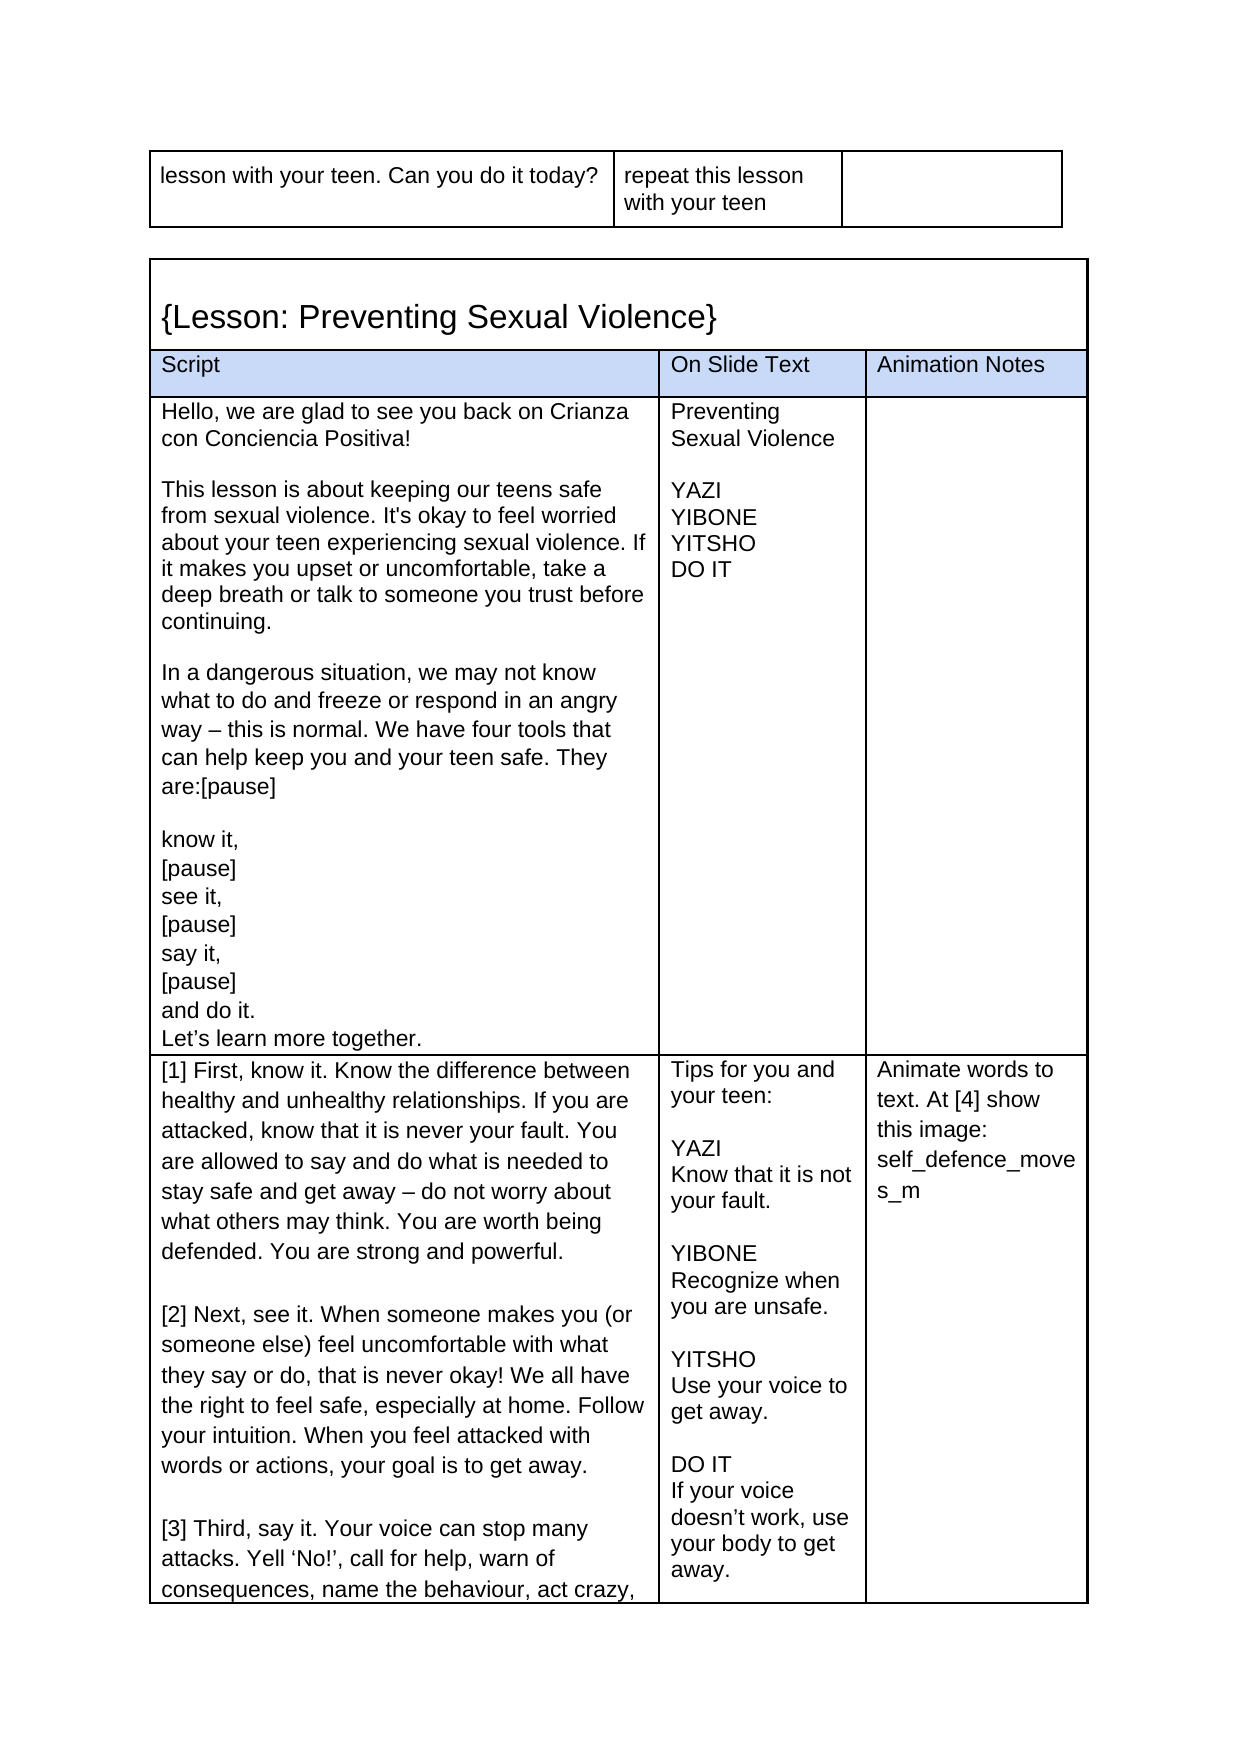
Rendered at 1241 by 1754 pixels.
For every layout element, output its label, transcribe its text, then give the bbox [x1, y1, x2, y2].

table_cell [660, 1056, 865, 1602]
table_cell Hello, we are glad to see you back on Crianza con Conciencia Positiva! This lesson is about keeping our teens safe from sexual violence. It's okay to feel worried about your teen experiencing sexual violence. If it makes you upset or uncomfortable, take a deep breath or talk to someone you trust before continuing. In a dangerous situation, we may not know what to do and freeze or respond in an angry way – this is normal. We have four tools that can help keep you and your teen safe. They are:[pause] know it, [pause] see it, [pause] say it, [pause] and do it. Let’s learn more together. [151, 398, 658, 1054]
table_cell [151, 1056, 658, 1602]
table_cell [867, 398, 1086, 1054]
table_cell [867, 1056, 1086, 1602]
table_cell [615, 152, 841, 226]
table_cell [151, 152, 613, 226]
table_cell Preventing Sexual Violence YAZI YIBONE YITSHO DO IT [660, 398, 865, 1054]
table_cell [843, 152, 1061, 226]
table_cell Animation Notes [867, 351, 1086, 396]
table_header {Lesson: Preventing Sexual Violence} [151, 260, 1086, 348]
table_cell On Slide Text [660, 351, 865, 396]
table_cell Script [151, 351, 658, 396]
